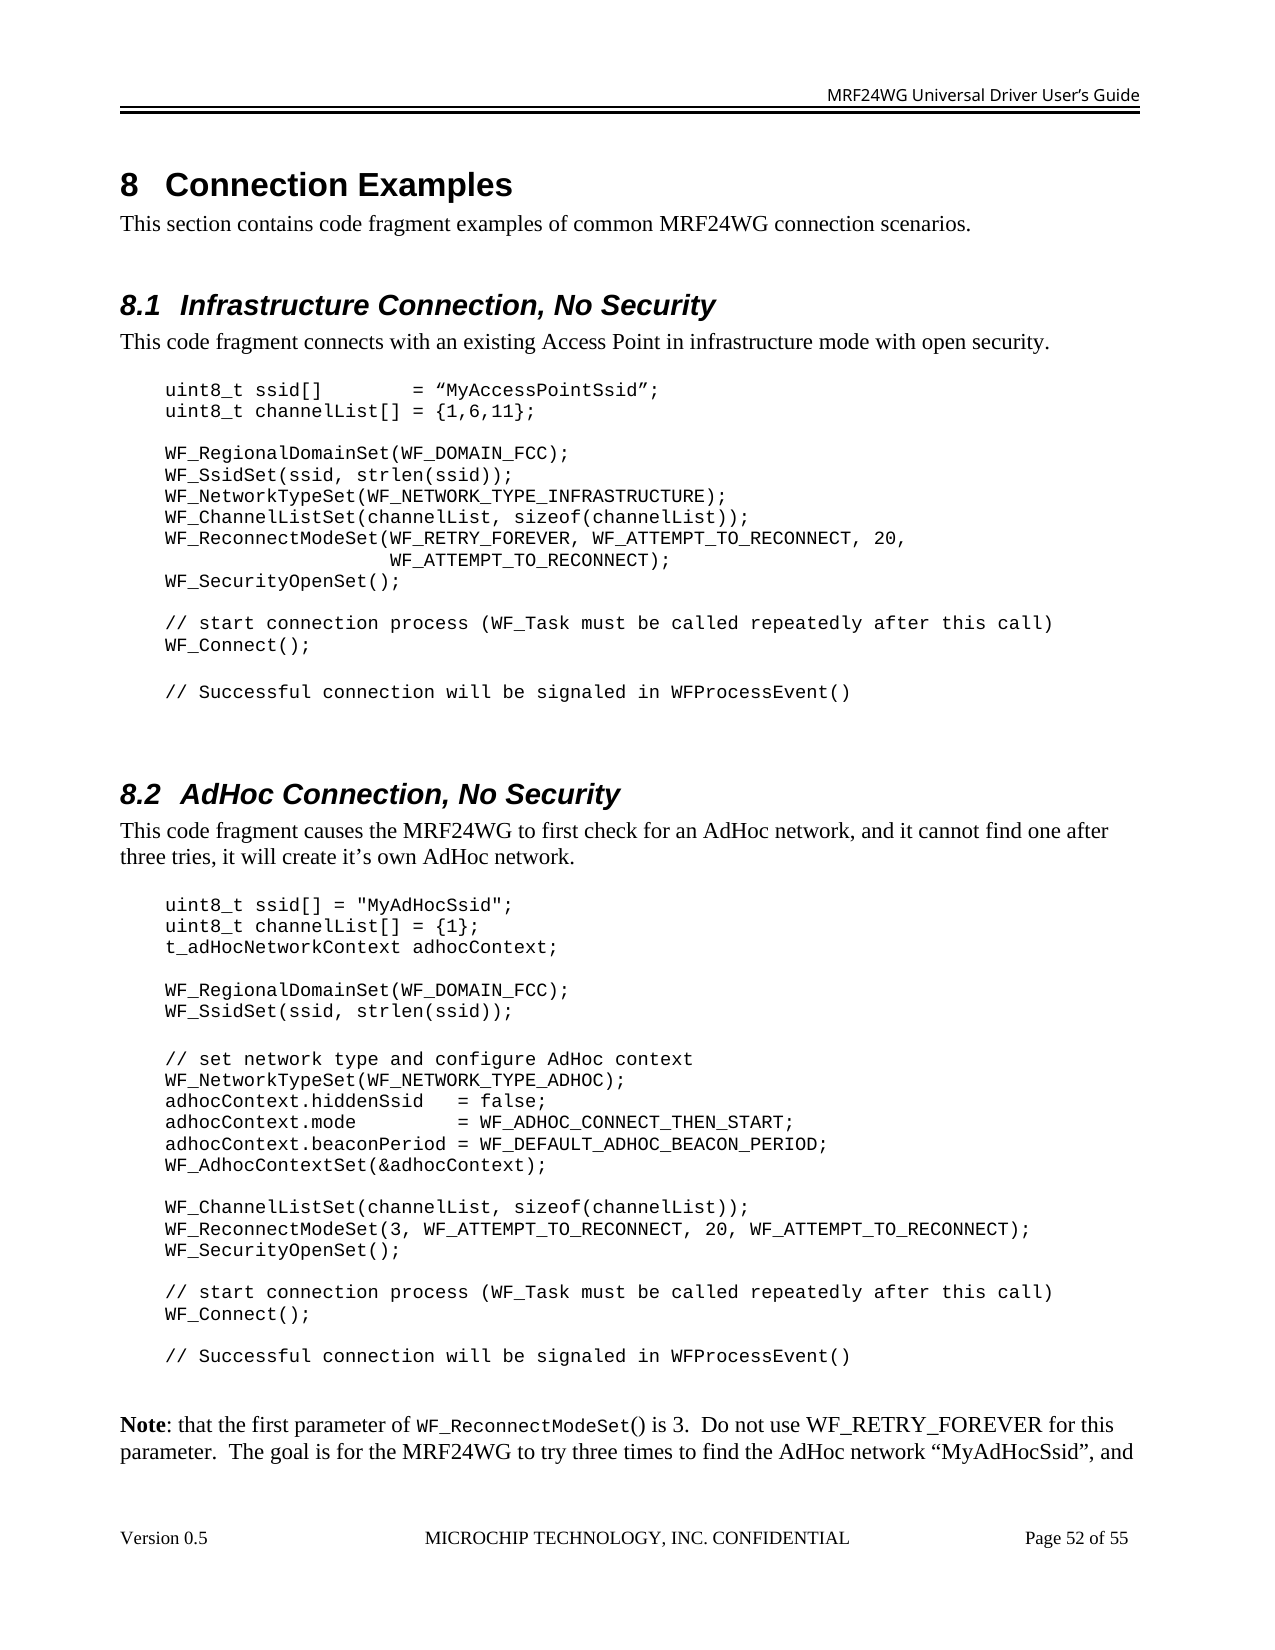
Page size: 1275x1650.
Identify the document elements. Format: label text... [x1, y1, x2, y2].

text // start connection process (WF_Task must be called repeatedly after this call) [120, 614, 1140, 635]
text WF_SecurityOpenSet(); [120, 572, 1140, 593]
text WF_ReconnectModeSet(WF_RETRY_FOREVER, WF_ATTEMPT_TO_RECONNECT, 20, [120, 529, 1140, 550]
text WF_ATTEMPT_TO_RECONNECT); [120, 550, 1140, 572]
text adhocContext.beaconPeriod = WF_DEFAULT_ADHOC_BEACON_PERIOD; [120, 1134, 1140, 1156]
text This section contains code fragment examples of common MRF24WG connection scenarios. [120, 210, 1140, 237]
text // start connection process (WF_Task must be called repeatedly after this call) [120, 1283, 1140, 1304]
text uint8_t channelList[] = {1}; [120, 917, 1140, 938]
text WF_RegionalDomainSet(WF_DOMAIN_FCC); [120, 444, 1140, 465]
text uint8_t ssid[] = “MyAccessPointSsid”; [120, 380, 1140, 402]
subtitle AdHoc Connection, No Security [120, 777, 1140, 810]
text WF_SsidSet(ssid, strlen(ssid)); [120, 1002, 1140, 1023]
subtitle Connection Examples [120, 166, 1140, 204]
text // set network type and configure AdHoc context [120, 1049, 1140, 1071]
subtitle Infrastructure Connection, No Security [120, 288, 1140, 321]
text This code fragment connects with an existing Access Point in infrastructure mode with open security. [120, 328, 1140, 354]
text // Successful connection will be signaled in WFProcessEvent() [120, 683, 1140, 704]
text WF_SecurityOpenSet(); [120, 1241, 1140, 1262]
text adhocContext.hiddenSsid = false; [120, 1092, 1140, 1113]
text uint8_t ssid[] = "MyAdHocSsid"; [120, 896, 1140, 917]
text WF_Connect(); [120, 1304, 1140, 1326]
text WF_NetworkTypeSet(WF_NETWORK_TYPE_INFRASTRUCTURE); [120, 487, 1140, 508]
text WF_SsidSet(ssid, strlen(ssid)); [120, 465, 1140, 487]
text WF_ChannelListSet(channelList, sizeof(channelList)); [120, 1198, 1140, 1219]
text WF_RegionalDomainSet(WF_DOMAIN_FCC); [120, 981, 1140, 1002]
text WF_ChannelListSet(channelList, sizeof(channelList)); [120, 508, 1140, 529]
text adhocContext.mode = WF_ADHOC_CONNECT_THEN_START; [120, 1113, 1140, 1134]
text // Successful connection will be signaled in WFProcessEvent() [120, 1347, 1140, 1368]
text WF_Connect(); [120, 635, 1140, 657]
text This code fragment causes the MRF24WG to first check for an AdHoc network, and it cannot find one after three tries, it will create it’s own AdHoc network. [120, 817, 1140, 869]
text WF_NetworkTypeSet(WF_NETWORK_TYPE_ADHOC); [120, 1071, 1140, 1092]
text WF_AdhocContextSet(&adhocContext); [120, 1156, 1140, 1177]
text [120, 1411, 1140, 1464]
text t_adHocNetworkContext adhocContext; [120, 938, 1140, 959]
text uint8_t channelList[] = {1,6,11}; [120, 402, 1140, 423]
text WF_ReconnectModeSet(3, WF_ATTEMPT_TO_RECONNECT, 20, WF_ATTEMPT_TO_RECONNECT); [120, 1219, 1140, 1241]
